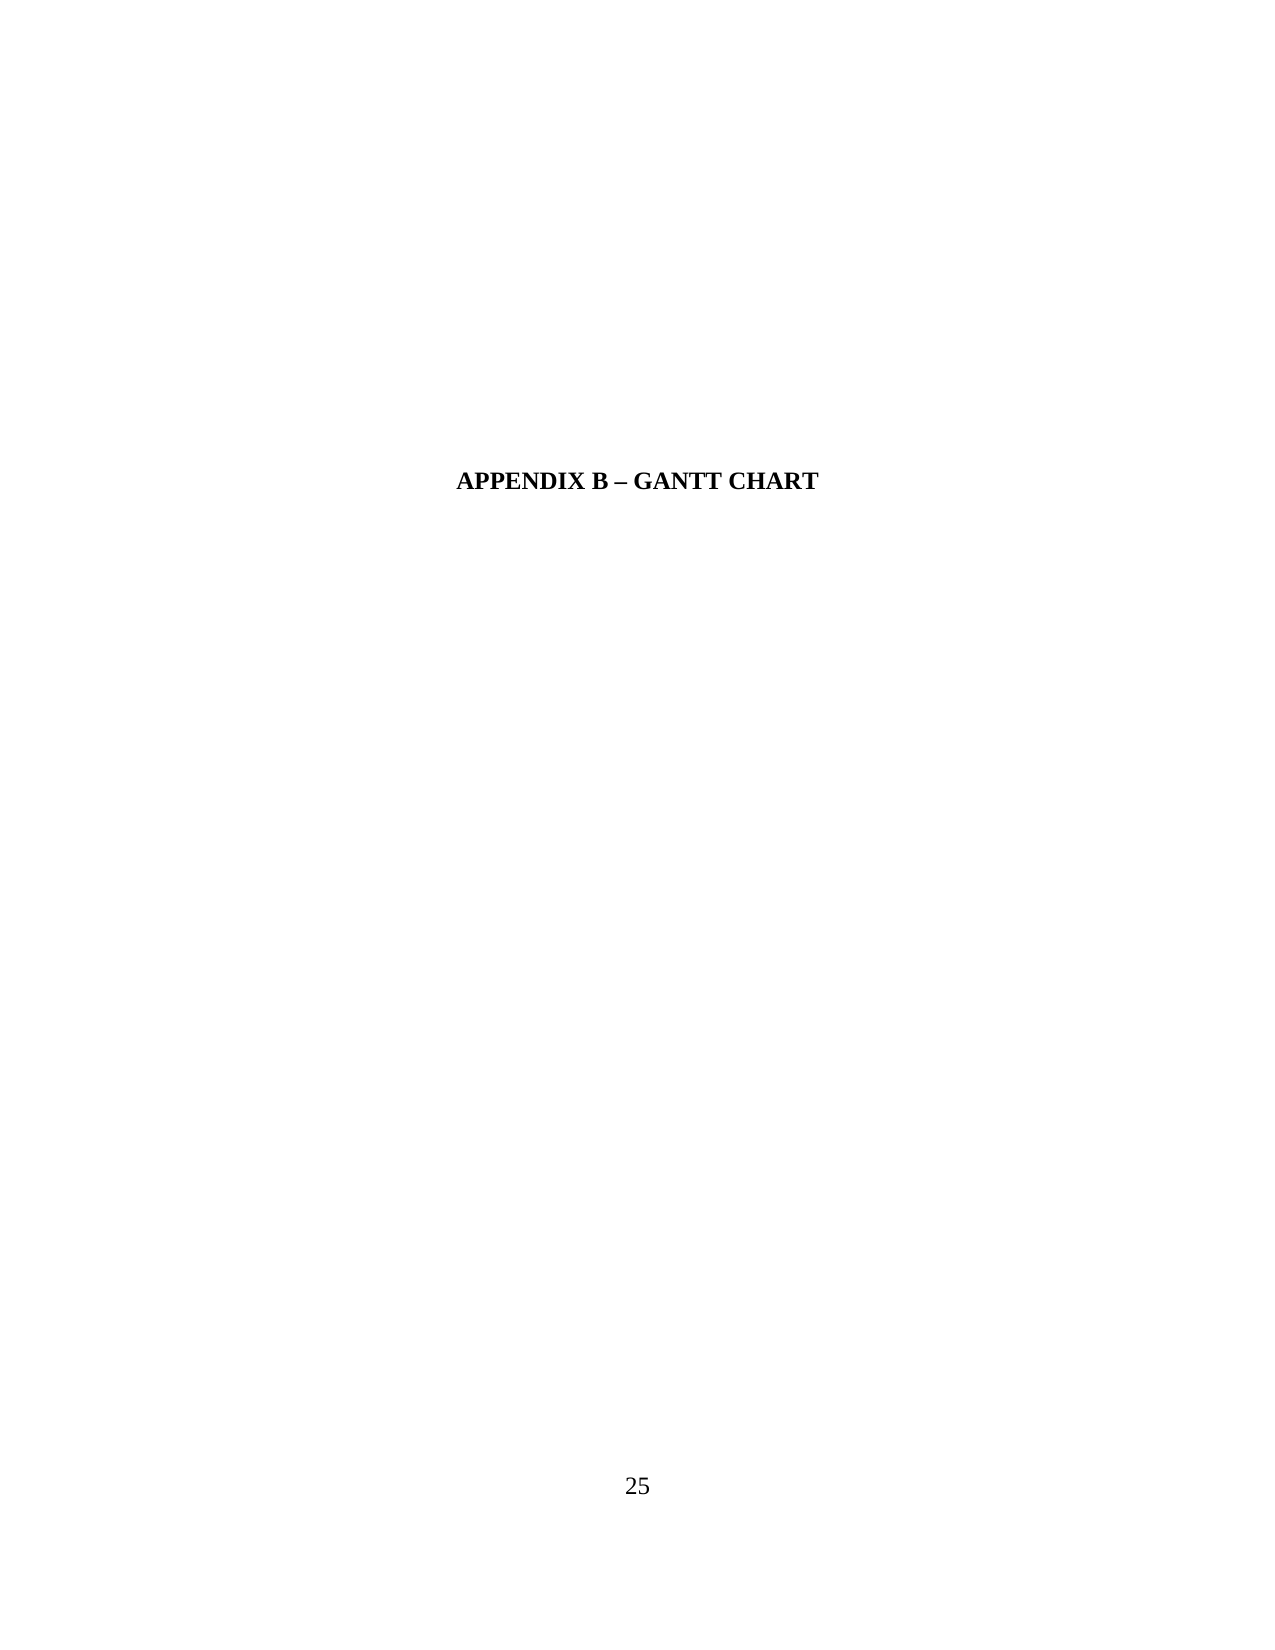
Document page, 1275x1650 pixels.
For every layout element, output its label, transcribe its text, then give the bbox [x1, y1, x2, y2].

text APPENDIX B – GANTT CHART [150, 466, 1125, 495]
